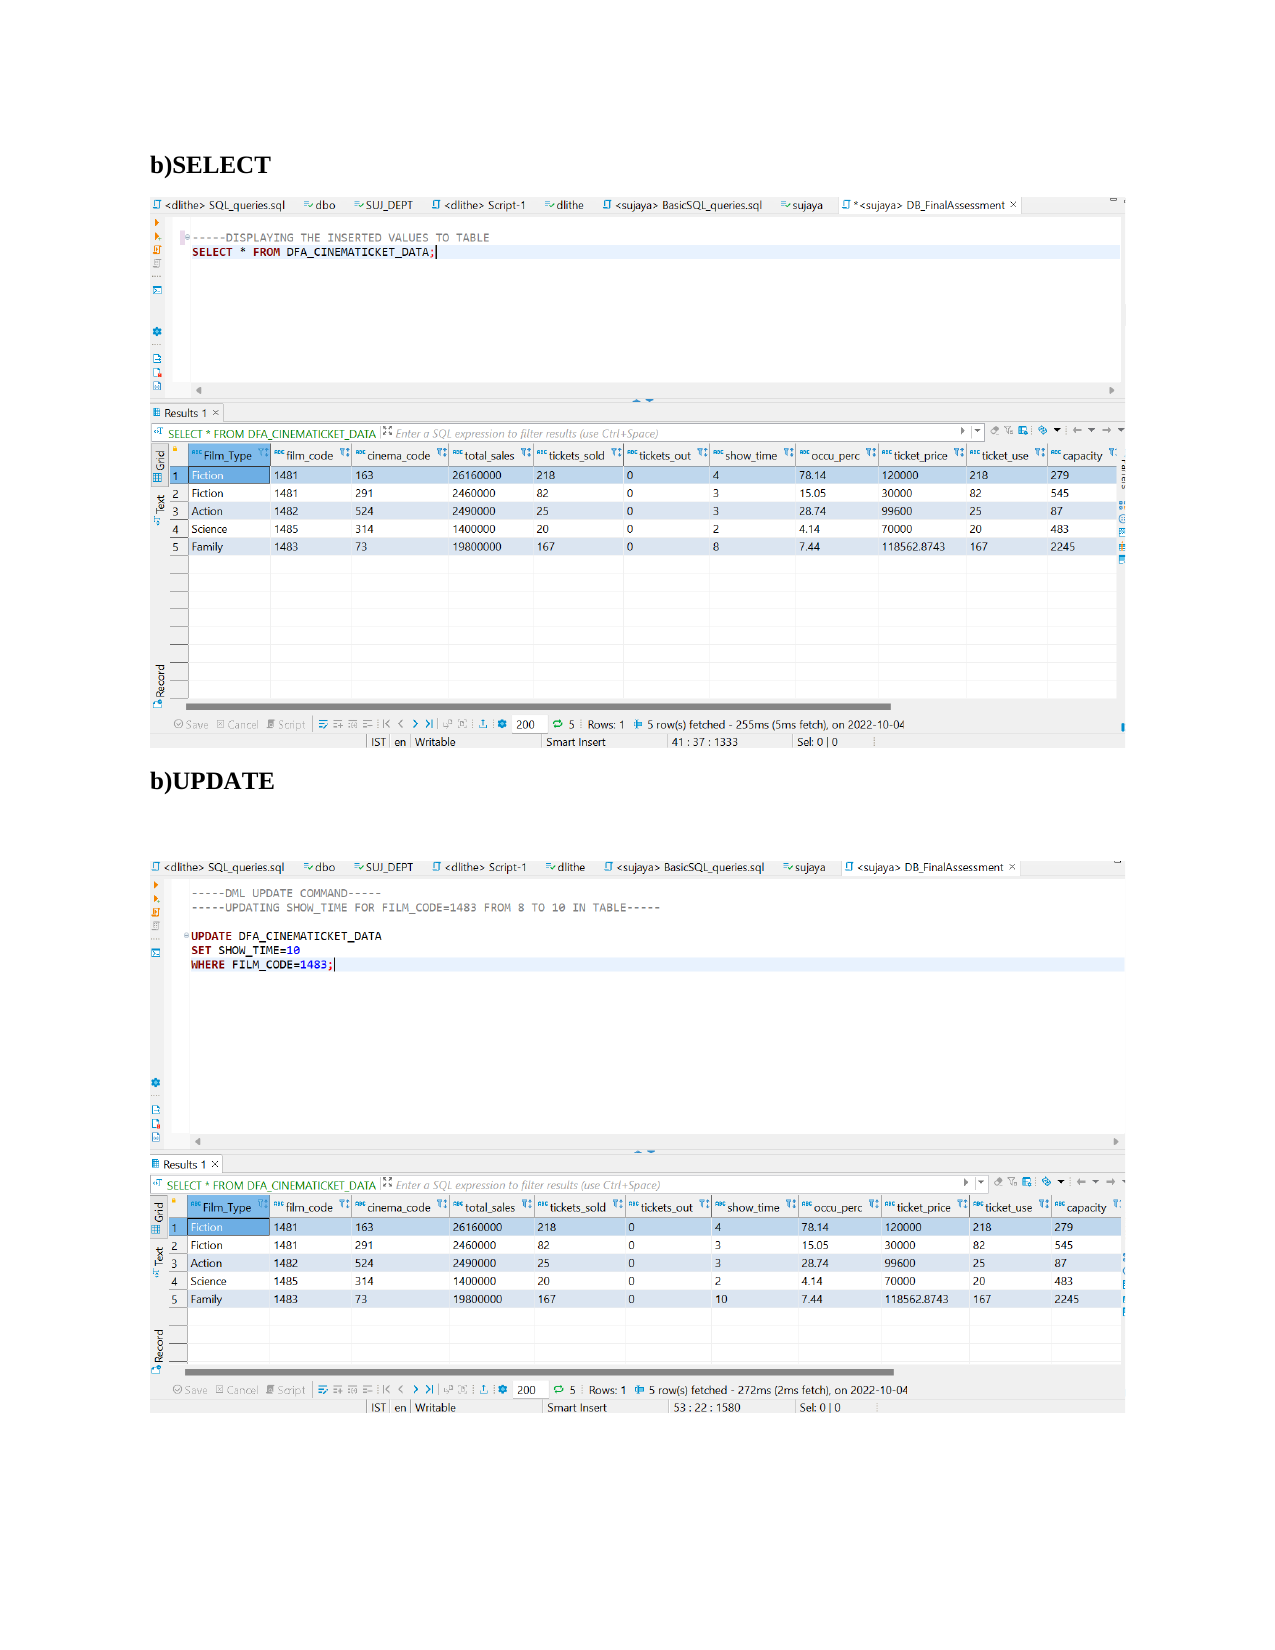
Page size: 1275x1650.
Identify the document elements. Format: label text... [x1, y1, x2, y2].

picture [150, 197, 1125, 748]
text b)SELECT [150, 150, 1125, 179]
picture [150, 861, 1125, 1413]
text b)UPDATE [150, 766, 1125, 795]
